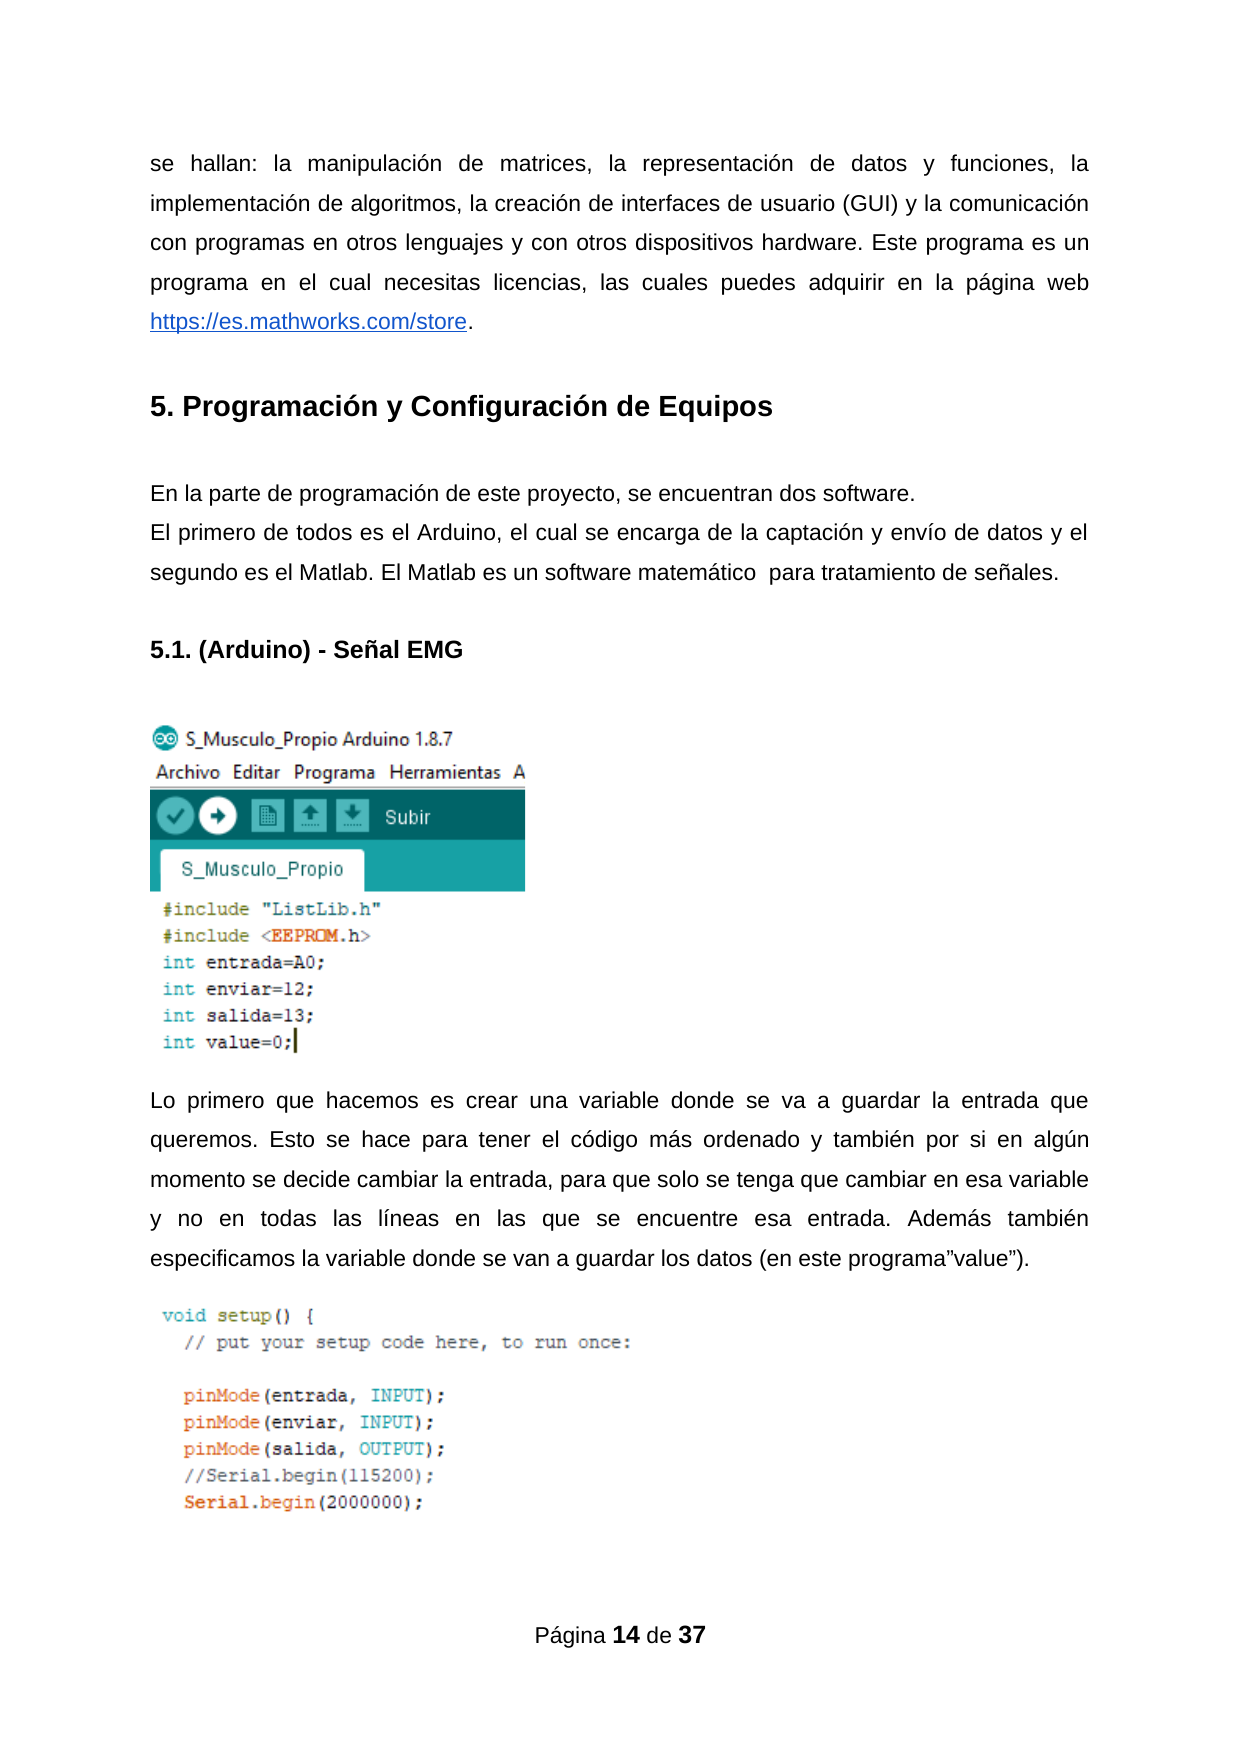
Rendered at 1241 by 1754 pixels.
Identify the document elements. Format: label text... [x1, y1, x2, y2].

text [150, 150, 1090, 334]
text En la parte de programación de este proyecto, se encuentran dos software. [150, 479, 1090, 506]
text Lo primero que hacemos es crear una variable donde se va a guardar la entrada que queremos. Esto se hace para tener el código más ordenado y también por si en algún momento se decide cambiar la entrada, para que solo se tenga que cambiar en esa variable y no en todas las líneas en las que se encuentre esa entrada. Además también especificamos la variable donde se van a guardar los datos (en este programa”value”). [150, 1087, 1090, 1271]
subtitle 5. Programación y Configuración de Equipos [150, 389, 1090, 423]
picture [150, 721, 525, 1061]
picture [150, 1284, 697, 1521]
subtitle 5.1. (Arduino) - Señal EMG [150, 636, 1090, 664]
text El primero de todos es el Arduino, el cual se encarga de la captación y envío de datos y el segundo es el Matlab. El Matlab es un software matemático para tratamiento de señales. [150, 519, 1090, 585]
